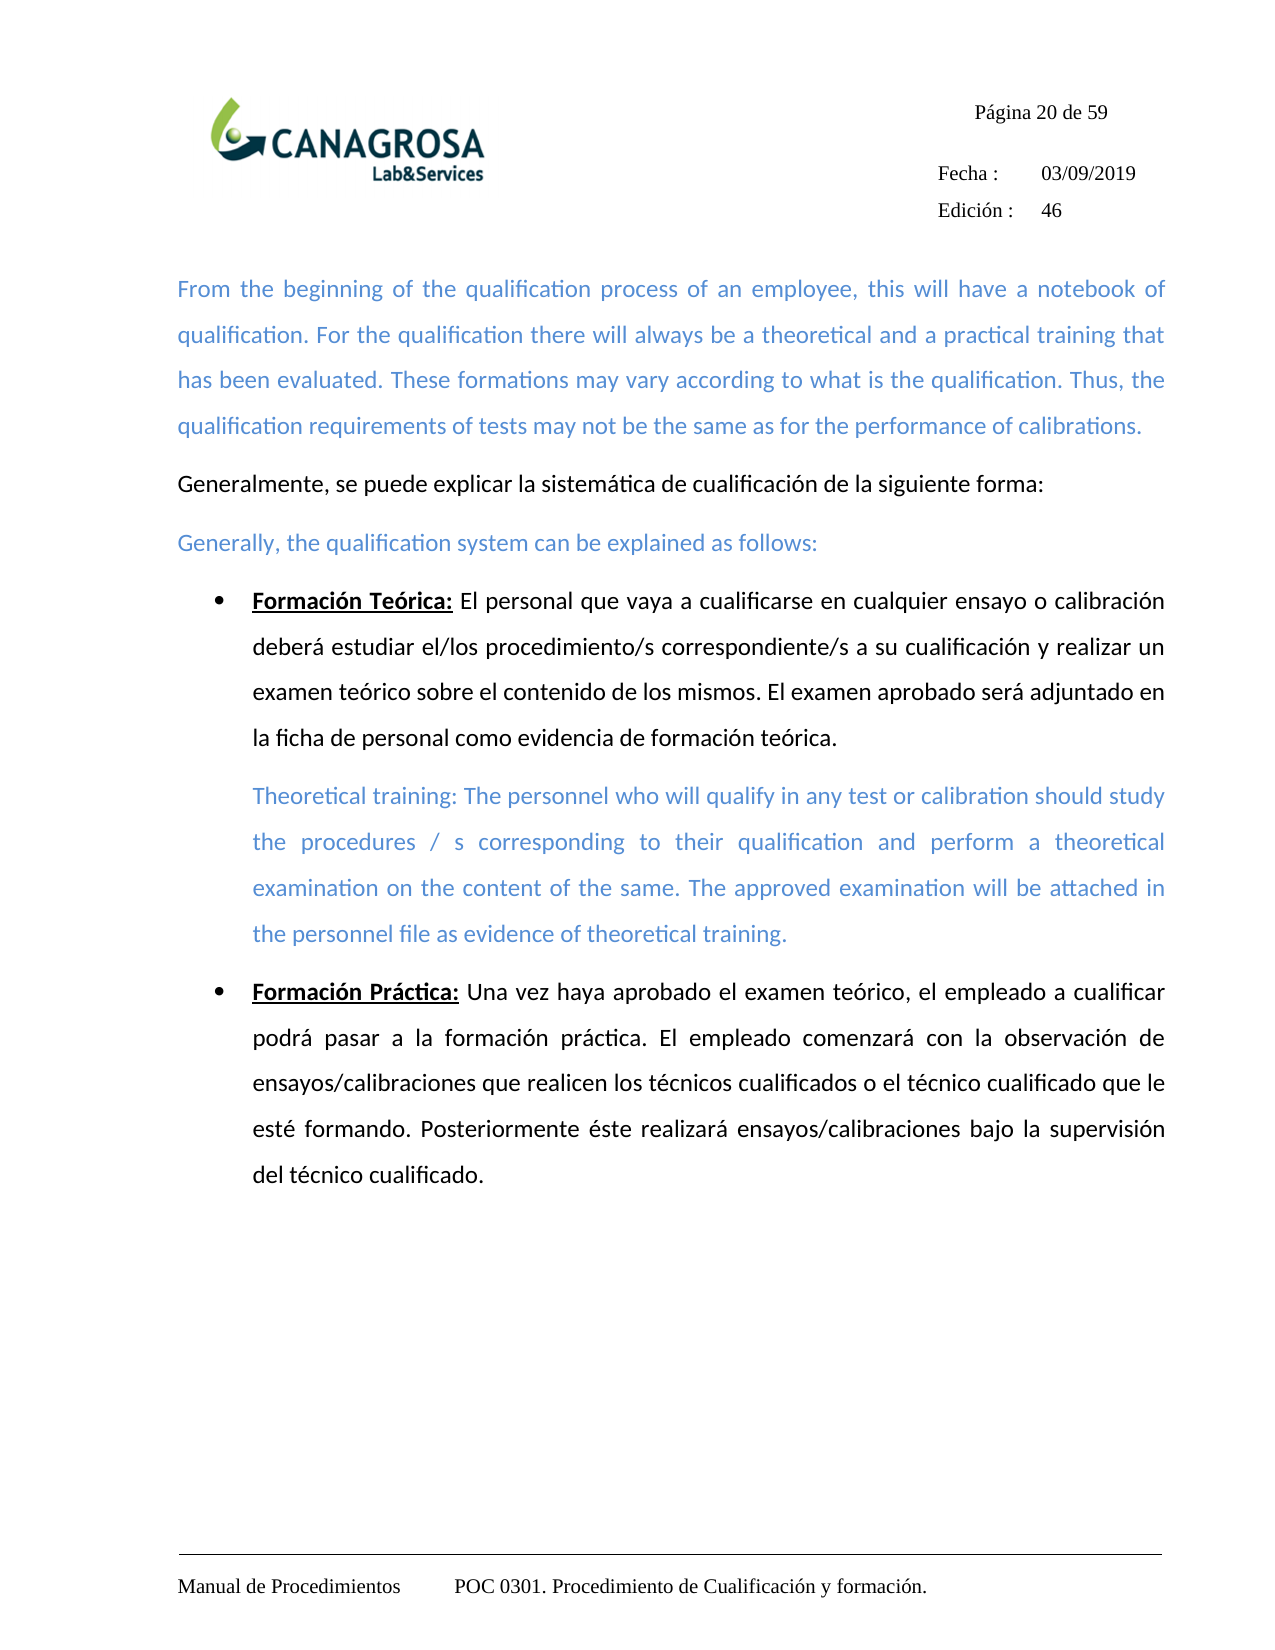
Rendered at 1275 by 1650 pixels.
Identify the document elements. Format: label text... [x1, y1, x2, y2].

picture [184, 96, 508, 198]
text Theoretical training: The personnel who will qualify in any test or calibration should study the procedures / s corresponding to their qualification and perform a theoretical examination on the content of the same. The approved examination will be attached in the personnel file as evidence of theoretical training. [252, 781, 1167, 948]
list Formación Práctica: Una vez haya aprobado el examen teórico, el empleado a cualificar podrá pasar a la formación práctica. El empleado comenzará con la observación de ensayos/calibraciones que realicen los técnicos cualificados o el técnico cualificado que le esté formando. Posteriormente éste realizará ensayos/calibraciones bajo la supervisión del técnico cualificado. [215, 976, 1167, 1189]
text Generally, the qualification system can be explained as follows: [177, 527, 1167, 557]
list Formación Teórica: El personal que vaya a cualificarse en cualquier ensayo o calibración deberá estudiar el/los procedimiento/s correspondiente/s a su cualificación y realizar un examen teórico sobre el contenido de los mismos. El examen aprobado será adjuntado en la ficha de personal como evidencia de formación teórica. [215, 585, 1167, 753]
text Generalmente, se puede explicar la sistemática de cualificación de la siguiente forma: [177, 469, 1167, 499]
text From the beginning of the qualification process of an employee, this will have a notebook of qualification. For the qualification there will always be a theoretical and a practical training that has been evaluated. These formations may vary according to what is the qualification. Thus, the qualification requirements of tests may not be the same as for the performance of calibrations. [177, 273, 1167, 441]
